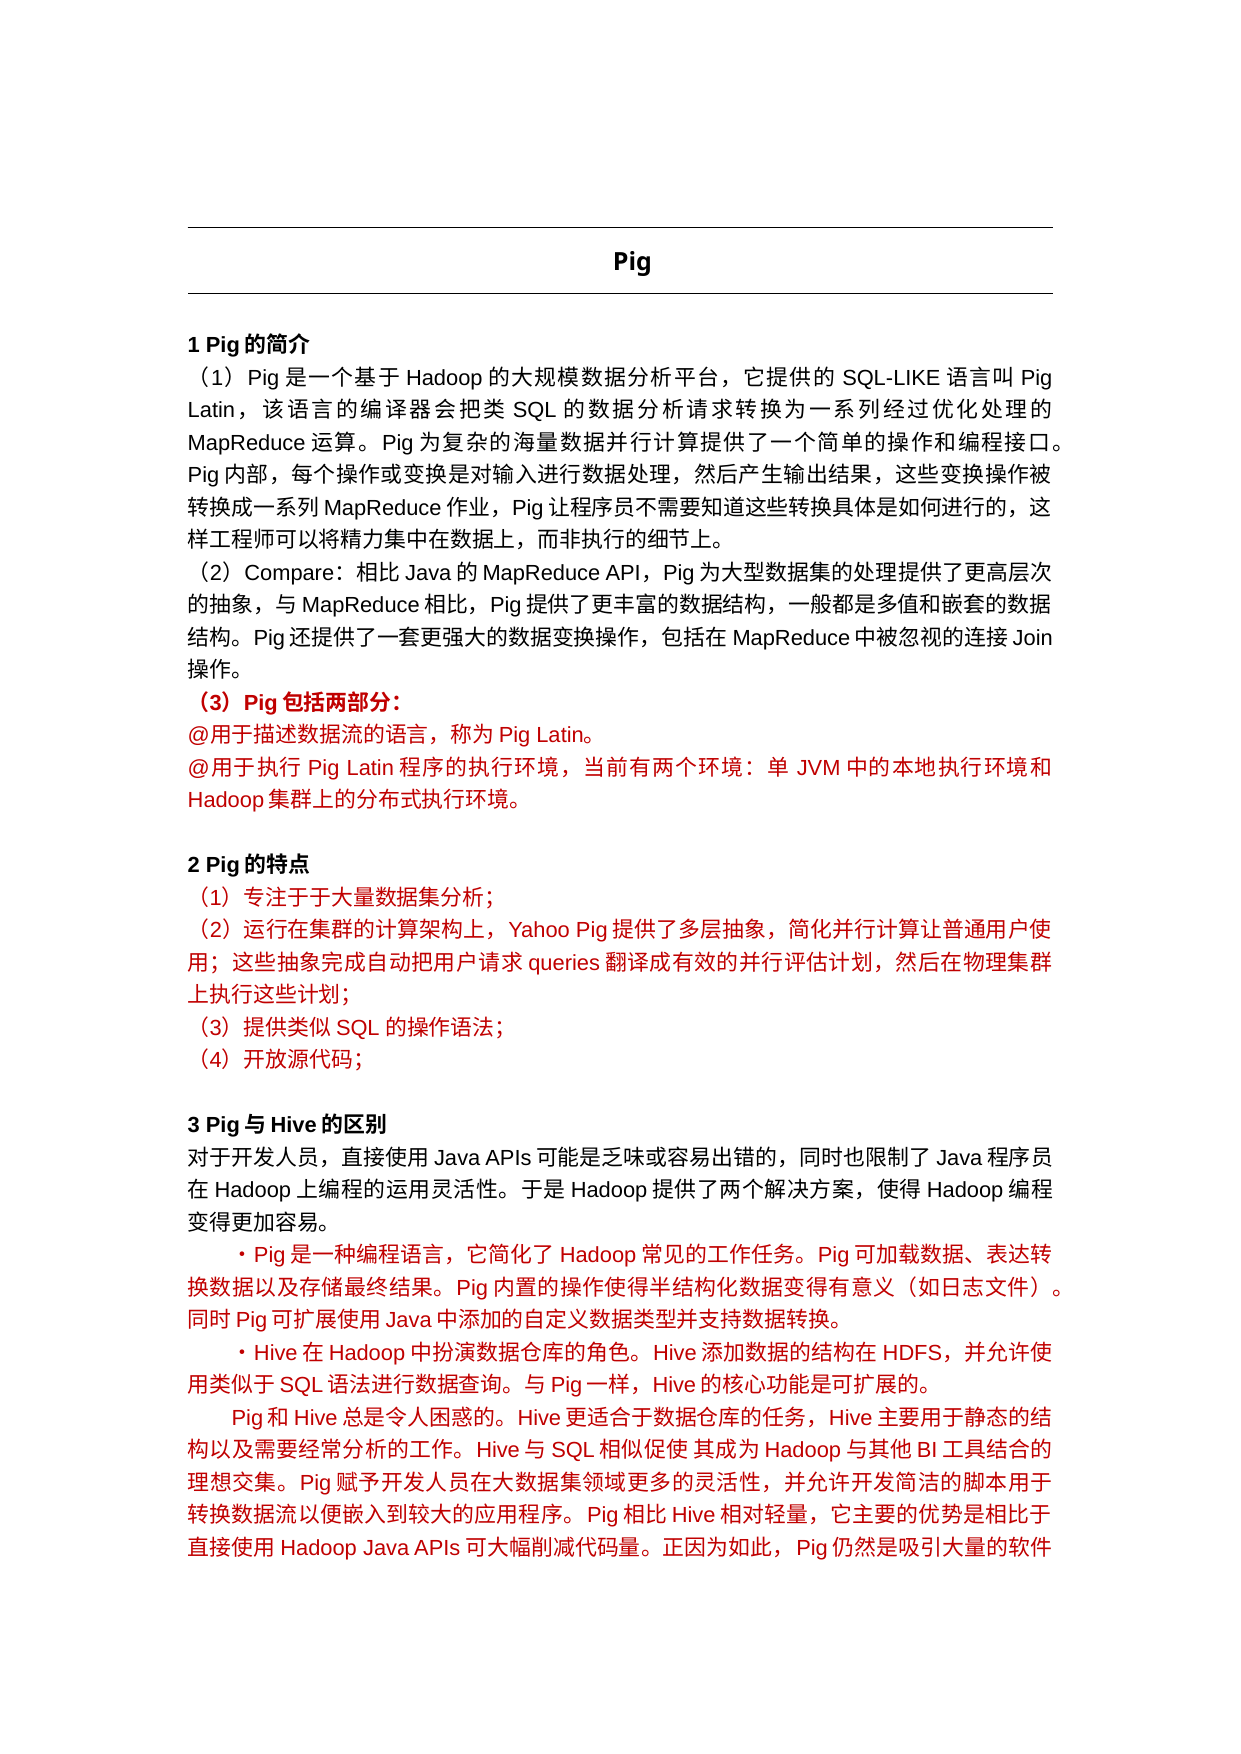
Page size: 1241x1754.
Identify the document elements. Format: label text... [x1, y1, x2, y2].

list @用于执行Pig Latin程序的执行环境，当前有两个环境：单JVM中的本地执行环境和Hadoop集群上的分布式执行环境。 [187, 749, 1053, 814]
list （3）Pig包括两部分： [187, 684, 1053, 717]
list （2）运行在集群的计算架构上，Yahoo Pig提供了多层抽象，简化并行计算让普通用户使用；这些抽象完成自动把用户请求queries翻译成有效的并行评估计划，然后在物理集群上执行这些计划； [187, 912, 1053, 1009]
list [187, 1399, 1053, 1562]
list 2 Pig的特点 [187, 847, 1053, 879]
list 3 Pig与Hive的区别 [187, 1107, 1053, 1139]
list 1 Pig的简介 [187, 327, 1053, 359]
list （3）提供类似 SQL 的操作语法； [187, 1009, 1053, 1042]
list •Pig是一种编程语言，它简化了Hadoop常见的工作任务。Pig可加载数据、表达转换数据以及存储最终结果。Pig内置的操作使得半结构化数据变得有意义（如日志文件）。同时Pig可扩展使用Java中添加的自定义数据类型并支持数据转换。 [187, 1237, 1053, 1334]
list （1）Pig是一个基于Hadoop的大规模数据分析平台，它提供的SQL-LIKE语言叫Pig Latin，该语言的编译器会把类SQL的数据分析请求转换为一系列经过优化处理的MapReduce运算。Pig为复杂的海量数据并行计算提供了一个简单的操作和编程接口。Pig内部，每个操作或变换是对输入进行数据处理，然后产生输出结果，这些变换操作被转换成一系列MapReduce作业，Pig让程序员不需要知道这些转换具体是如何进行的，这样工程师可以将精力集中在数据上，而非执行的细节上。 [187, 359, 1053, 554]
list @用于描述数据流的语言，称为Pig Latin。 [187, 717, 1053, 749]
list （2）Compare：相比Java的MapReduce API，Pig为大型数据集的处理提供了更高层次的抽象，与MapReduce相比，Pig提供了更丰富的数据结构，一般都是多值和嵌套的数据结构。Pig还提供了一套更强大的数据变换操作，包括在MapReduce中被忽视的连接Join操作。 [187, 554, 1053, 684]
list 对于开发人员，直接使用Java APIs可能是乏味或容易出错的，同时也限制了Java程序员在Hadoop上编程的运用灵活性。于是Hadoop提供了两个解决方案，使得Hadoop编程变得更加容易。 [187, 1139, 1053, 1237]
text Pig [187, 228, 1053, 294]
list （1）专注于于大量数据集分析； [187, 879, 1053, 912]
list •Hive在Hadoop中扮演数据仓库的角色。Hive添加数据的结构在HDFS，并允许使用类似于SQL语法进行数据查询。与Pig一样，Hive的核心功能是可扩展的。 [187, 1334, 1053, 1399]
list （4）开放源代码； [187, 1042, 1053, 1074]
